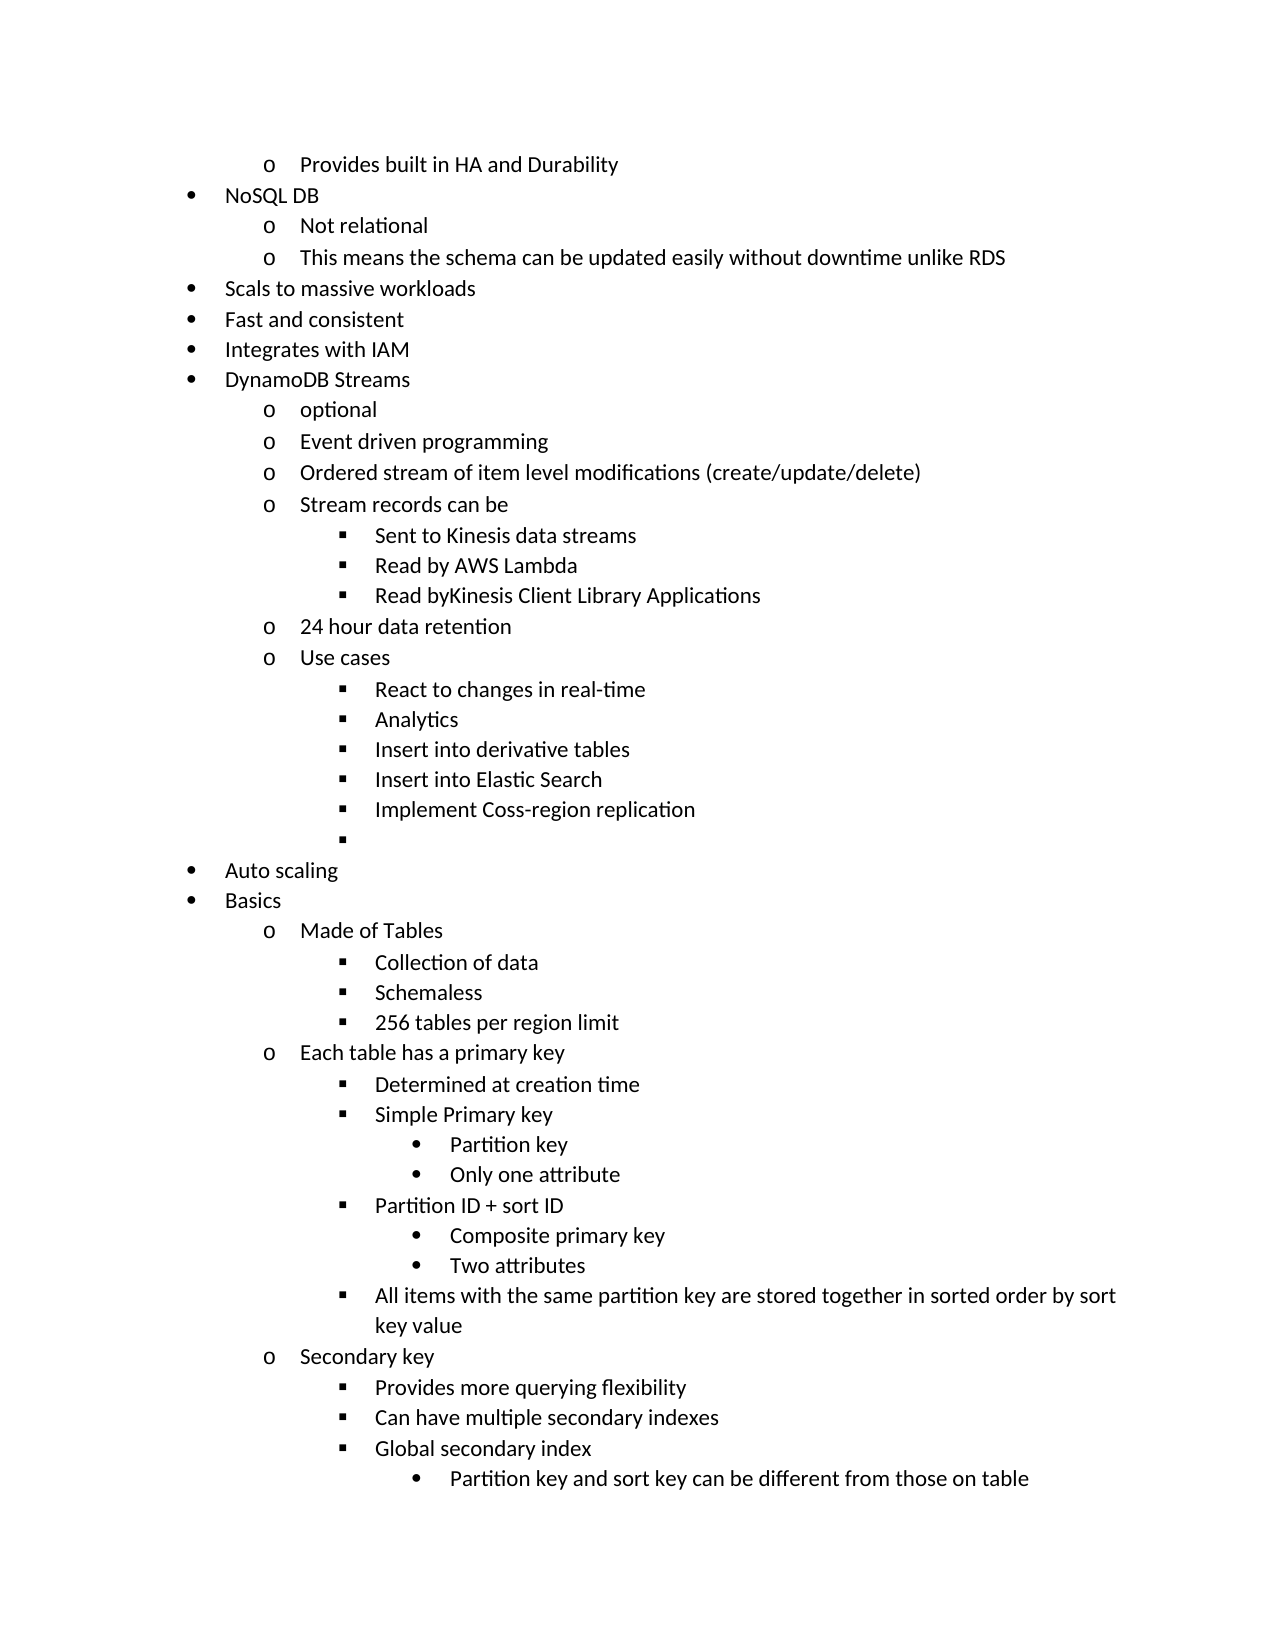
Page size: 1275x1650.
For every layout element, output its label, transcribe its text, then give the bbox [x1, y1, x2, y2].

list Read by AWS Lambda [337, 551, 1125, 579]
list Made of Tables [262, 916, 1125, 946]
list Secondary key [262, 1342, 1125, 1371]
list Sent to Kinesis data streams [337, 521, 1125, 549]
list Read byKinesis Client Library Applications [337, 582, 1125, 610]
list Each table has a primary key [262, 1038, 1125, 1068]
list Partition key [412, 1130, 1125, 1158]
list optional [262, 395, 1125, 424]
list Stream records can be [262, 490, 1125, 519]
list Ordered stream of item level modifications (create/update/delete) [262, 458, 1125, 487]
list Not relational [262, 212, 1125, 241]
list 24 hour data retention [262, 612, 1125, 641]
list Collection of data [337, 948, 1125, 976]
list Can have multiple secondary indexes [337, 1403, 1125, 1432]
list This means the schema can be updated easily without downtime unlike RDS [262, 243, 1125, 272]
list Fast and consistent [187, 305, 1125, 333]
list Global secondary index [337, 1434, 1125, 1462]
list Integrates with IAM [187, 335, 1125, 363]
list Only one attribute [412, 1161, 1125, 1189]
list NoSQL DB [187, 181, 1125, 209]
list Insert into Elastic Search [337, 765, 1125, 793]
list Auto scaling [187, 856, 1125, 884]
list Partition key and sort key can be different from those on table [412, 1464, 1125, 1492]
list Partition ID + sort ID [337, 1191, 1125, 1219]
list Two attributes [412, 1251, 1125, 1279]
list DynamoDB Streams [187, 365, 1125, 393]
list Use cases [262, 643, 1125, 672]
list Analytics [337, 705, 1125, 733]
list Determined at creation time [337, 1070, 1125, 1098]
list Event driven programming [262, 427, 1125, 456]
list Schemaless [337, 978, 1125, 1006]
list Scals to massive workloads [187, 274, 1125, 303]
list Composite primary key [412, 1221, 1125, 1249]
list All items with the same partition key are stored together in sorted order by sort key value [337, 1281, 1125, 1340]
list React to changes in real-time [337, 675, 1125, 703]
list Basics [187, 886, 1125, 914]
list Implement Coss-region replication [337, 796, 1125, 824]
list Provides more querying flexibility [337, 1373, 1125, 1401]
list 256 tables per region limit [337, 1008, 1125, 1036]
list Simple Primary key [337, 1100, 1125, 1128]
list Provides built in HA and Durability [262, 150, 1125, 179]
list Insert into derivative tables [337, 735, 1125, 763]
